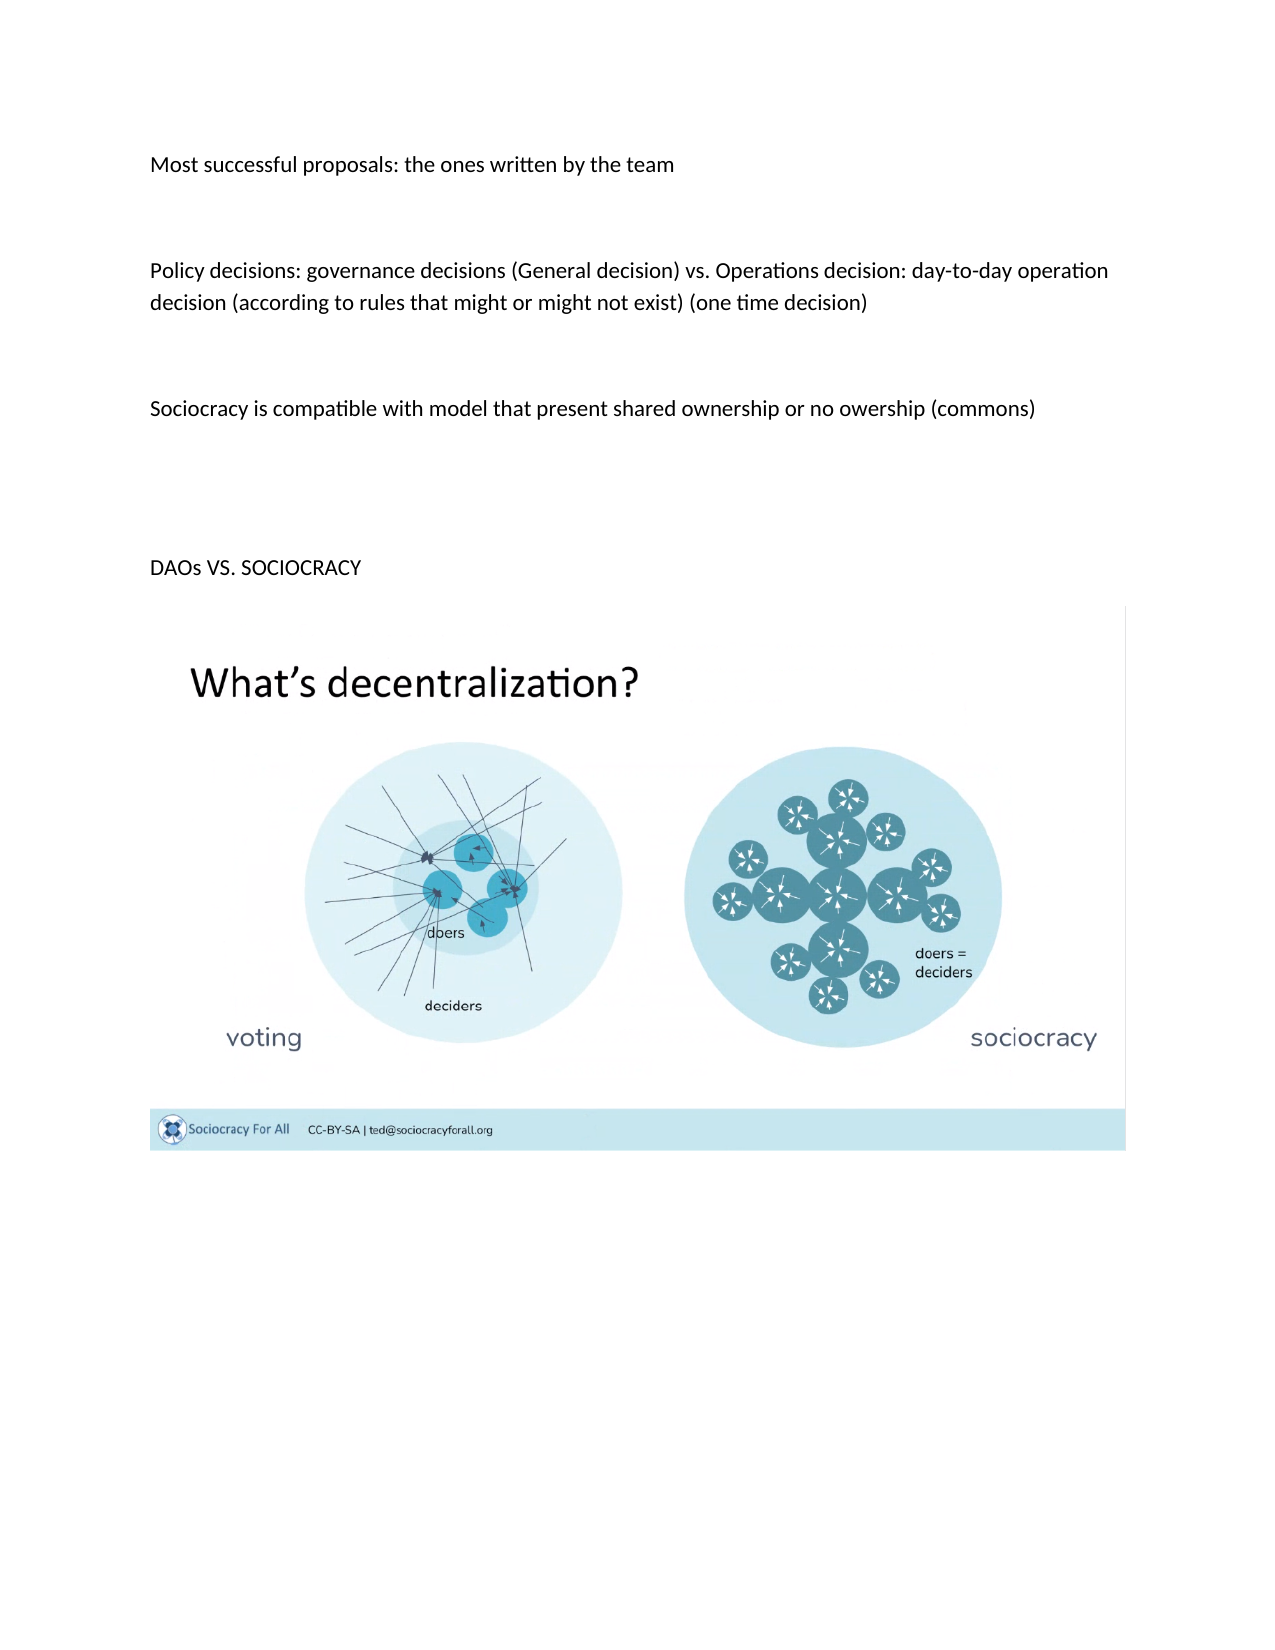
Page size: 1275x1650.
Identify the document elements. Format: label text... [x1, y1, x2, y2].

text Sociocracy is compatible with model that present shared ownership or no owership (commons) [150, 394, 1125, 422]
text DAOs VS. SOCIOCRACY [150, 553, 1125, 581]
text Policy decisions: governance decisions (General decision) vs. Operations decision: day-to-day operation decision (according to rules that might or might not exist) (one time decision) [150, 256, 1125, 316]
picture [150, 606, 1125, 1151]
text Most successful proposals: the ones written by the team [150, 150, 1125, 178]
